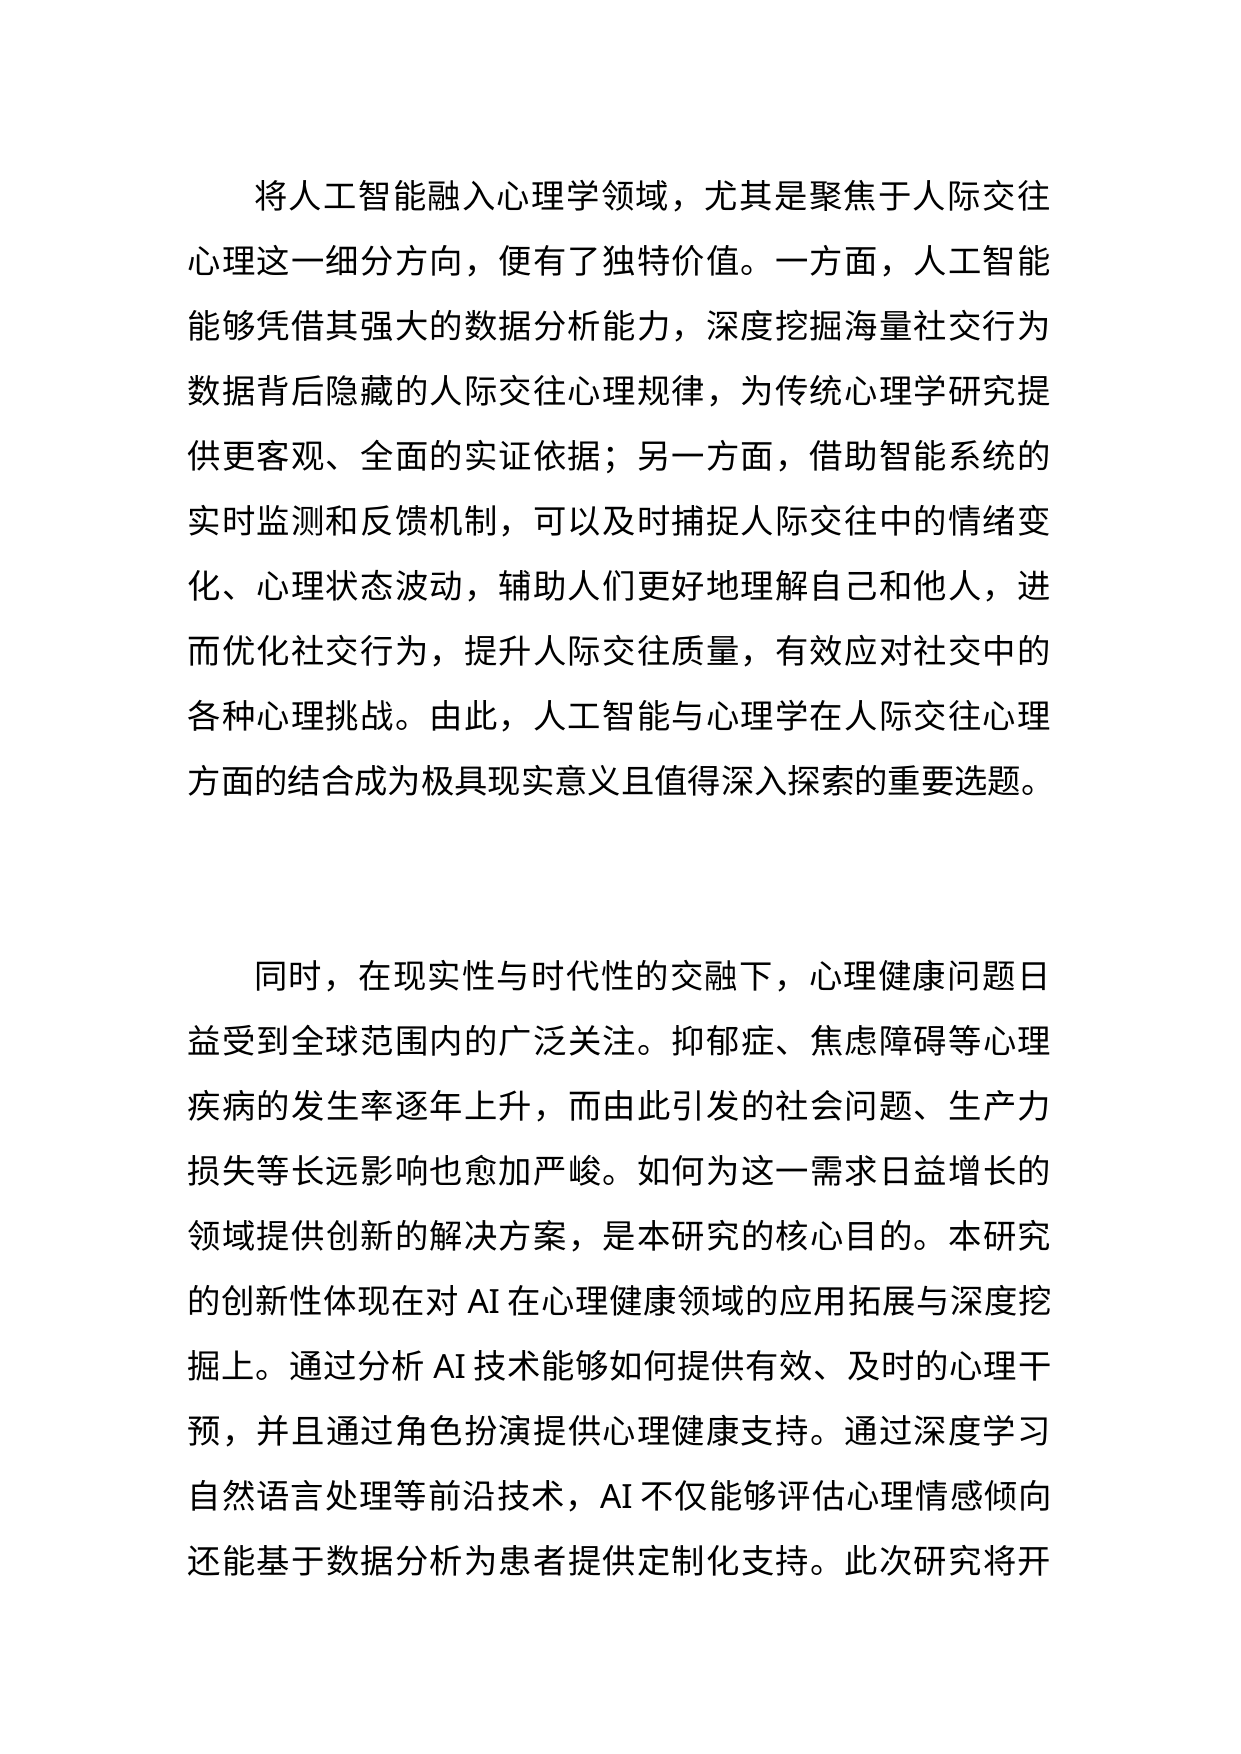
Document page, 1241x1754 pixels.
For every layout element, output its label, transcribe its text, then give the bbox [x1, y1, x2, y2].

text 将人工智能融入心理学领域，尤其是聚焦于人际交往心理这一细分方向，便有了独特价值。一方面，人工智能能够凭借其强大的数据分析能力，深度挖掘海量社交行为数据背后隐藏的人际交往心理规律，为传统心理学研究提供更客观、全面的实证依据；另一方面，借助智能系统的实时监测和反馈机制，可以及时捕捉人际交往中的情绪变化、心理状态波动，辅助人们更好地理解自己和他人，进而优化社交行为，提升人际交往质量，有效应对社交中的各种心理挑战。由此，人工智能与心理学在人际交往心理方面的结合成为极具现实意义且值得深入探索的重要选题。 [187, 162, 1053, 812]
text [187, 942, 1053, 1592]
